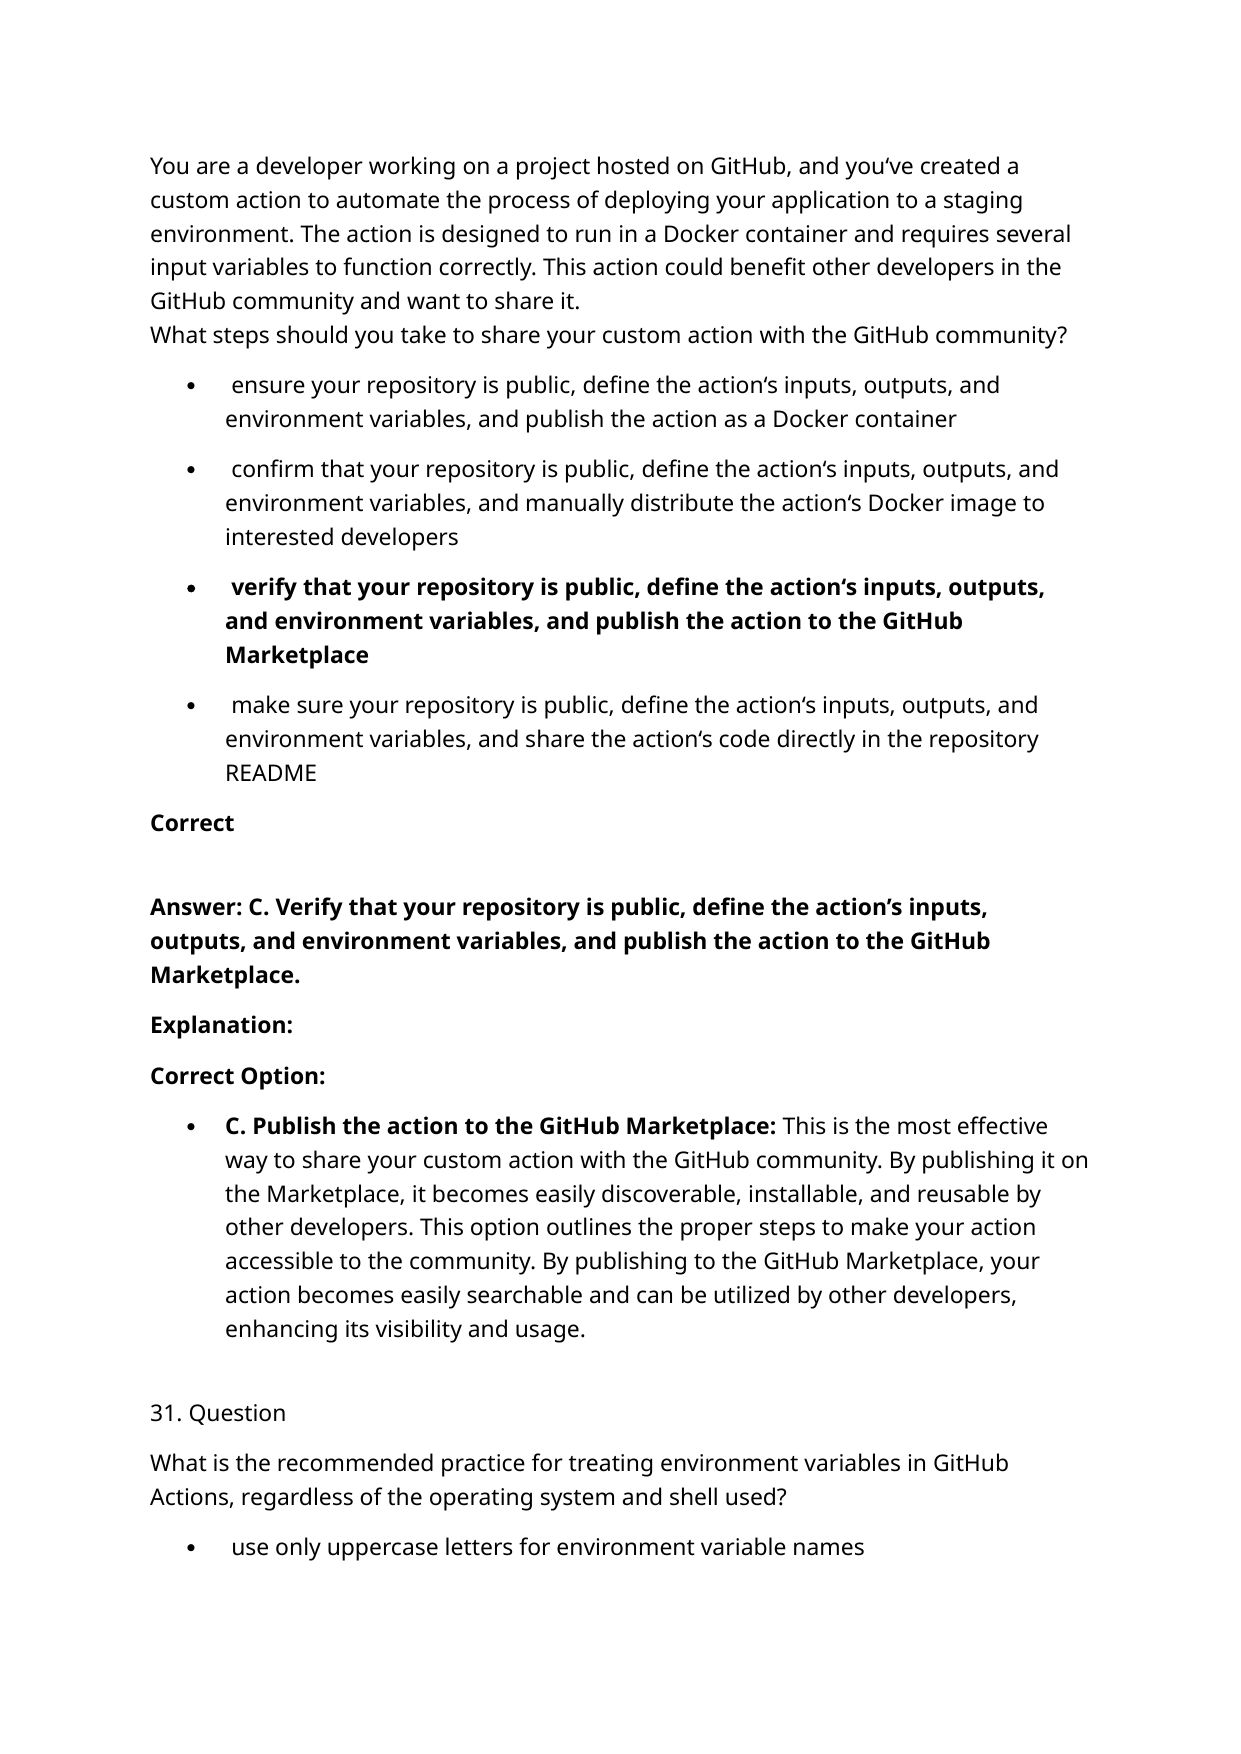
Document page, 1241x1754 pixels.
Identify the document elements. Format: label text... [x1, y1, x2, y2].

list confirm that your repository is public, define the action‘s inputs, outputs, and environment variables, and manually distribute the action‘s Docker image to interested developers [187, 453, 1090, 552]
list verify that your repository is public, define the action‘s inputs, outputs, and environment variables, and publish the action to the GitHub Marketplace [187, 571, 1090, 670]
list make sure your repository is public, define the action‘s inputs, outputs, and environment variables, and share the action‘s code directly in the repository README [187, 689, 1090, 788]
text You are a developer working on a project hosted on GitHub, and you‘ve created a custom action to automate the process of deploying your application to a staging environment. The action is designed to run in a Docker container and requires several input variables to function correctly. This action could benefit other developers in the GitHub community and want to share it. What steps should you take to share your custom action with the GitHub community? [150, 150, 1090, 350]
text Explanation: [150, 1009, 1090, 1040]
text Answer: C. Verify that your repository is public, define the action’s inputs, outputs, and environment variables, and publish the action to the GitHub Marketplace. [150, 891, 1090, 990]
list use only uppercase letters for environment variable names [187, 1531, 1090, 1562]
text 31. Question [150, 1363, 1090, 1428]
text Correct [150, 807, 1090, 872]
text What is the recommended practice for treating environment variables in GitHub Actions, regardless of the operating system and shell used? [150, 1447, 1090, 1512]
list C. Publish the action to the GitHub Marketplace: This is the most effective way to share your custom action with the GitHub community. By publishing it on the Marketplace, it becomes easily discoverable, installable, and reusable by other developers. This option outlines the proper steps to make your action accessible to the community. By publishing to the GitHub Marketplace, your action becomes easily searchable and can be utilized by other developers, enhancing its visibility and usage. [187, 1110, 1090, 1344]
list ensure your repository is public, define the action‘s inputs, outputs, and environment variables, and publish the action as a Docker container [187, 369, 1090, 434]
text Correct Option: [150, 1059, 1090, 1091]
